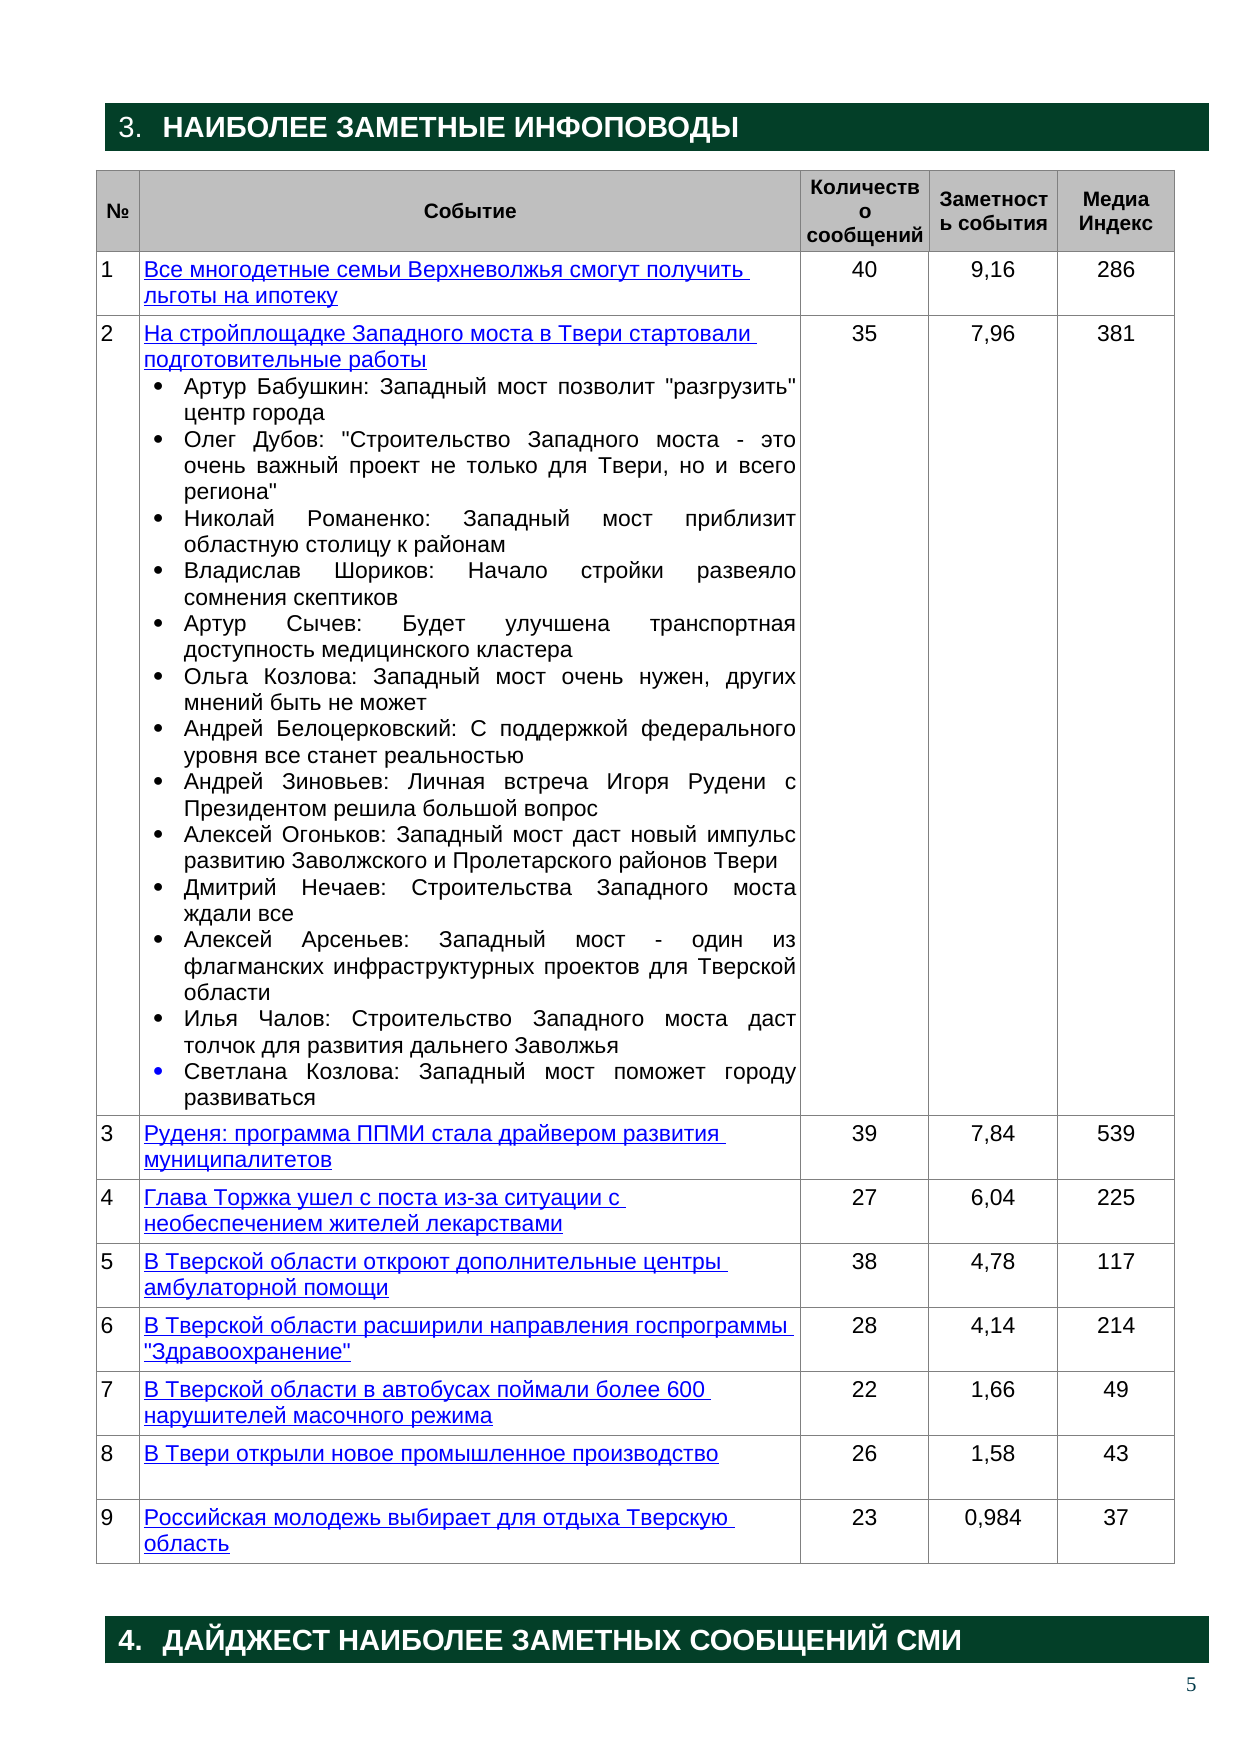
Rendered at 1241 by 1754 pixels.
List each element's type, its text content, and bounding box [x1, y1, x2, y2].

table_cell Руденя: программа ППМИ стала драйвером развития муниципалитетов [140, 1116, 800, 1179]
table_cell В Тверской области расширили направления госпрограммы "Здравоохранение" [140, 1308, 800, 1371]
table_cell 214 [1058, 1308, 1174, 1371]
table_cell 43 [1058, 1436, 1174, 1499]
table_cell Глава Торжка ушел с поста из-за ситуации с необеспечением жителей лекарствами [140, 1180, 800, 1243]
table_cell 22 [801, 1372, 928, 1435]
table_cell 7 [97, 1372, 139, 1435]
table_cell 8 [97, 1436, 139, 1499]
table_cell В Тверской области в автобусах поймали более 600 нарушителей масочного режима [140, 1372, 800, 1435]
table_header № [97, 171, 139, 251]
table_cell 4 [97, 1180, 139, 1243]
table_cell 6 [97, 1308, 139, 1371]
table_cell 40 [801, 252, 928, 315]
subtitle НАИБОЛЕЕ ЗАМЕТНЫЕ ИНФОПОВОДЫ [110, 108, 1204, 146]
table_cell 539 [1058, 1116, 1174, 1179]
table_cell 1 [97, 252, 139, 315]
table_header Количество сообщений [801, 171, 929, 251]
table_cell 9 [97, 1500, 139, 1563]
table_cell В Твери открыли новое промышленное производство [140, 1436, 800, 1499]
table_cell 39 [801, 1116, 928, 1179]
table_cell 381 [1058, 316, 1174, 1115]
table_cell 49 [1058, 1372, 1174, 1435]
table_cell 26 [801, 1436, 928, 1499]
table_cell 2 [97, 316, 139, 1115]
table_cell 5 [97, 1244, 139, 1307]
table_header Событие [140, 171, 800, 251]
table_cell 117 [1058, 1244, 1174, 1307]
table_cell 37 [1058, 1500, 1174, 1563]
table_cell 1,58 [929, 1436, 1057, 1499]
table_cell 7,96 [929, 316, 1057, 1115]
table_cell 0,984 [929, 1500, 1057, 1563]
table_cell 3 [97, 1116, 139, 1179]
table_cell 9,16 [929, 252, 1057, 315]
table_cell 35 [801, 316, 928, 1115]
table_cell 7,84 [929, 1116, 1057, 1179]
table_cell Российская молодежь выбирает для отдыха Тверскую область [140, 1500, 800, 1563]
table_cell В Тверской области откроют дополнительные центры амбулаторной помощи [140, 1244, 800, 1307]
subtitle ДАЙДЖЕСТ НАИБОЛЕЕ ЗАМЕТНЫХ СООБЩЕНИЙ СМИ [110, 1621, 1204, 1659]
table_cell 1,66 [929, 1372, 1057, 1435]
table_cell Все многодетные семьи Верхневолжья смогут получить льготы на ипотеку [140, 252, 800, 315]
table_cell 286 [1058, 252, 1174, 315]
table_cell 28 [801, 1308, 928, 1371]
table_cell 4,14 [929, 1308, 1057, 1371]
table_cell 6,04 [929, 1180, 1057, 1243]
picture [1188, 1677, 1195, 1684]
table_cell 23 [801, 1500, 928, 1563]
table_cell 4,78 [929, 1244, 1057, 1307]
table_cell 38 [801, 1244, 928, 1307]
table_header Медиа Индекс [1058, 171, 1174, 251]
table_header Заметность события [930, 171, 1057, 251]
table_cell На стройплощадке Западного моста в Твери стартовали подготовительные работы Артур Бабушкин: Западный мост позволит "разгрузить" центр города Олег Дубов: "Cтроительство Западного моста - это очень важный проект не только для Твери, но и всего региона" Николай Романенко: Западный мост приблизит областную столицу к районам Владислав Шориков: Начало стройки развеяло сомнения скептиков Артур Сычев: Будет улучшена транспортная доступность медицинского кластера Ольга Козлова: Западный мост очень нужен, других мнений быть не может Андрей Белоцерковский: С поддержкой федерального уровня все станет реальностью Андрей Зиновьев: Личная встреча Игоря Рудени с Президентом решила большой вопрос Алексей Огоньков: Западный мост даст новый импульс развитию Заволжского и Пролетарского районов Твери Дмитрий Нечаев: Строительства Западного моста ждали все Алексей Арсеньев: Западный мост - один из флагманских инфраструктурных проектов для Тверской области Илья Чалов: Строительство Западного моста даст толчок для развития дальнего Заволжья Светлана Козлова: Западный мост поможет городу развиваться [140, 316, 800, 1115]
table_cell 225 [1058, 1180, 1174, 1243]
table_cell 27 [801, 1180, 928, 1243]
